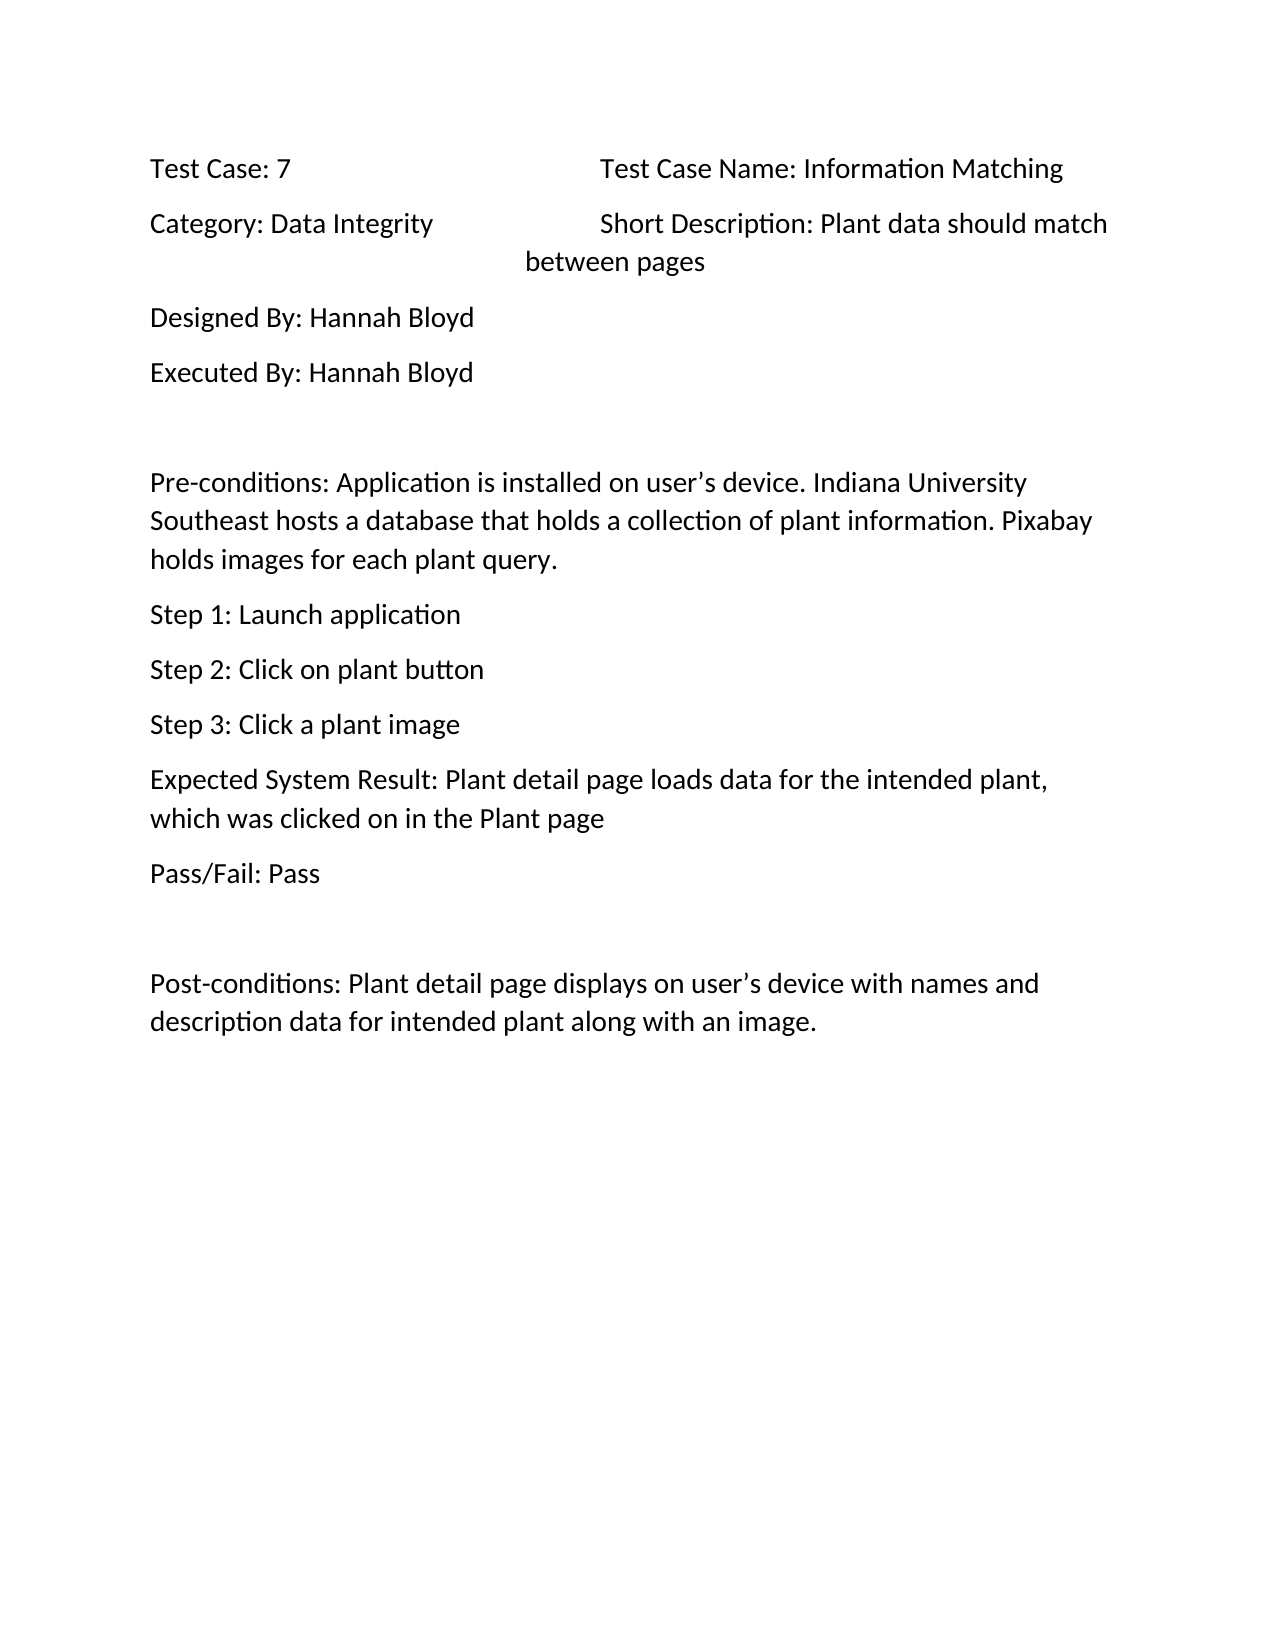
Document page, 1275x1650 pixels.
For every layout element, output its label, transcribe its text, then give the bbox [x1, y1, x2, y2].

text Step 3: Click a plant image [150, 706, 1125, 742]
text Category: Data Integrity Short Description: Plant data should match between pages [150, 205, 1125, 279]
text Designed By: Hannah Bloyd [150, 299, 1125, 334]
text Expected System Result: Plant detail page loads data for the intended plant, which was clicked on in the Plant page [150, 761, 1125, 835]
text Step 1: Launch application [150, 596, 1125, 632]
text Pre-conditions: Application is installed on user’s device. Indiana University Southeast hosts a database that holds a collection of plant information. Pixabay holds images for each plant query. [150, 464, 1125, 576]
text Step 2: Click on plant button [150, 651, 1125, 687]
text Pass/Fail: Pass [150, 855, 1125, 890]
text Test Case: 7 Test Case Name: Information Matching [150, 150, 1125, 186]
text Post-conditions: Plant detail page displays on user’s device with names and description data for intended plant along with an image. [150, 965, 1125, 1039]
text Executed By: Hannah Bloyd [150, 354, 1125, 389]
